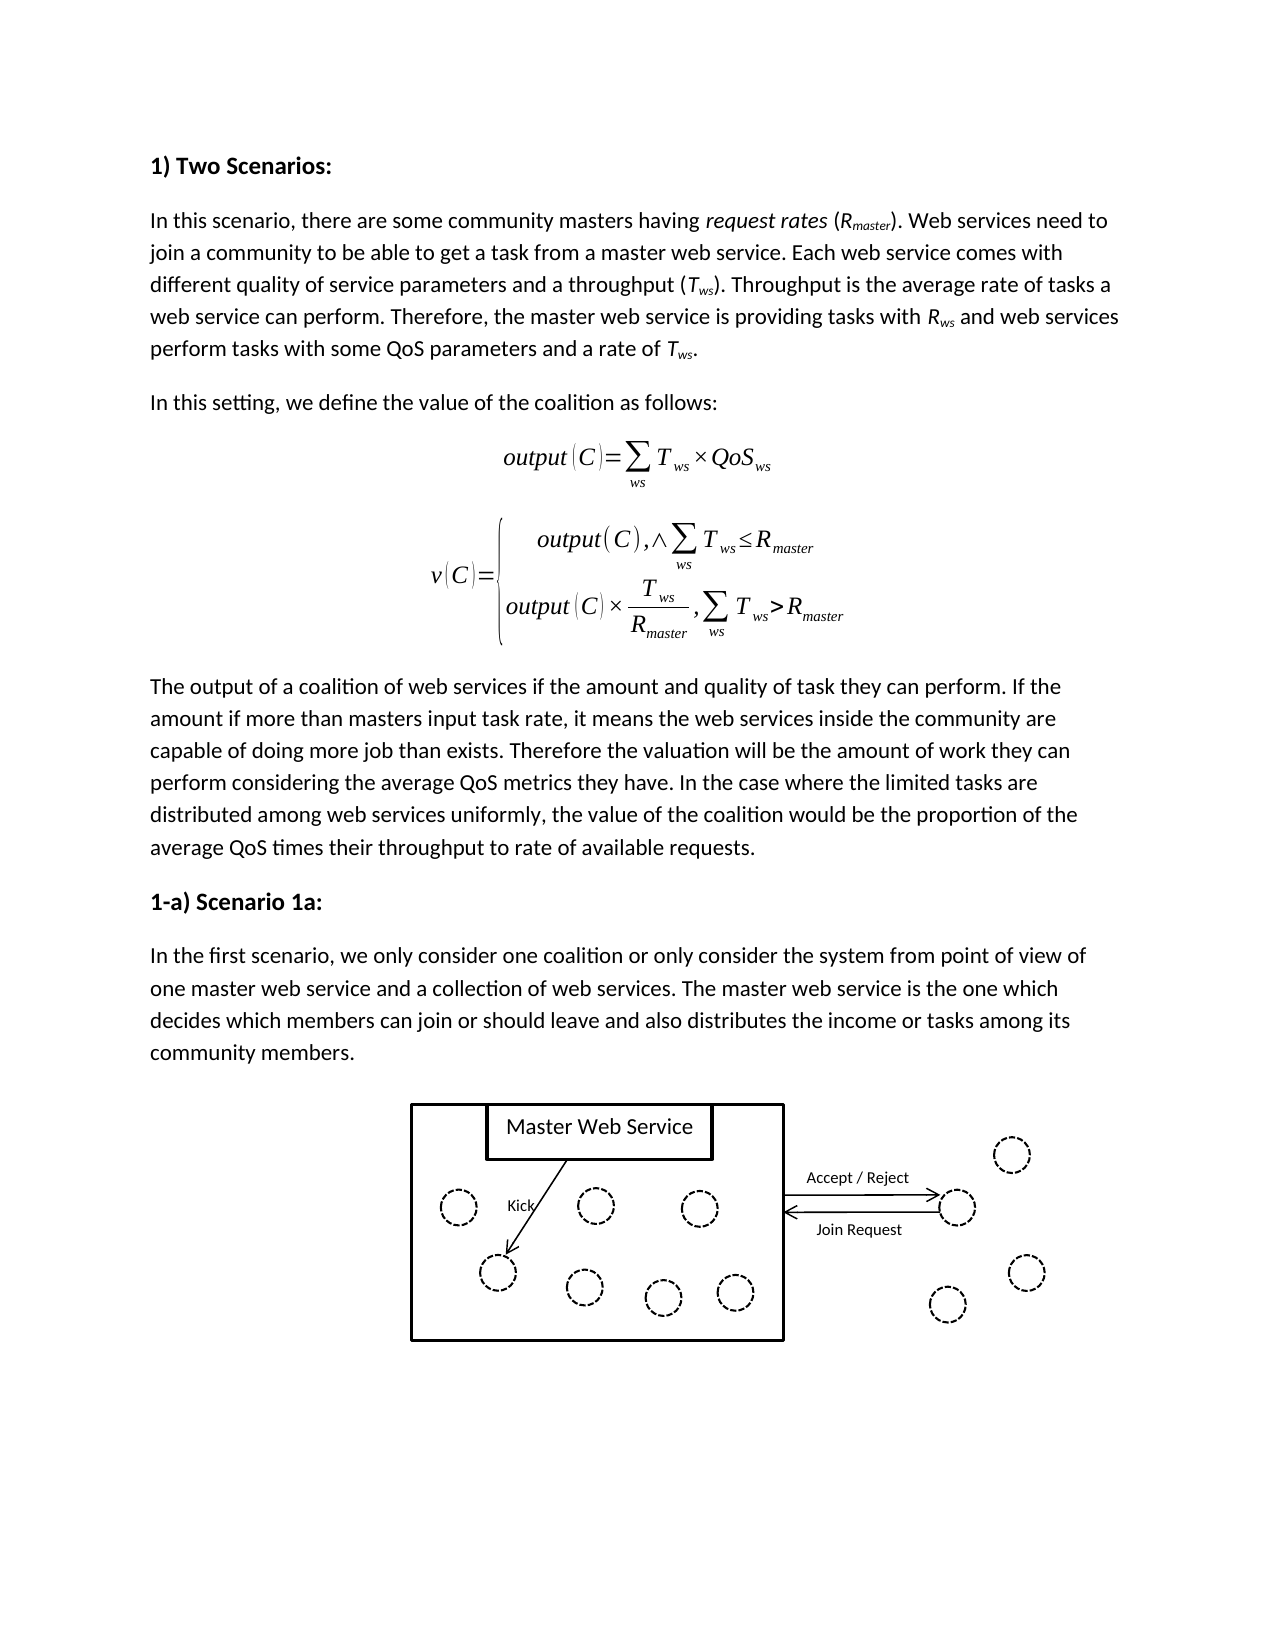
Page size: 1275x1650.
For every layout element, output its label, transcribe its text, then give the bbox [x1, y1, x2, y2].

text In this setting, we define the value of the coalition as follows: [150, 388, 1125, 416]
text 1) Two Scenarios: [150, 150, 1125, 181]
text In this scenario, there are some community masters having request rates (Rmaster). Web services need to join a community to be able to get a task from a master web service. Each web service comes with different quality of service parameters and a throughput (Tws). Throughput is the average rate of tasks a web service can perform. Therefore, the master web service is providing tasks with Rws and web services perform tasks with some QoS parameters and a rate of Tws. [150, 206, 1125, 363]
text 1-a) Scenario 1a: [150, 886, 1125, 916]
text In the first scenario, we only consider one coalition or only consider the system from point of view of one master web service and a collection of web services. The master web service is the one which decides which members can join or should leave and also distributes the income or tasks among its community members. [150, 942, 1125, 1066]
text The output of a coalition of web services if the amount and quality of task they can perform. If the amount if more than masters input task rate, it means the web services inside the community are capable of doing more job than exists. Therefore the valuation will be the amount of work they can perform considering the average QoS metrics they have. In the case where the limited tasks are distributed among web services uniformly, the value of the coalition would be the proportion of the average QoS times their throughput to rate of available requests. [150, 672, 1125, 861]
